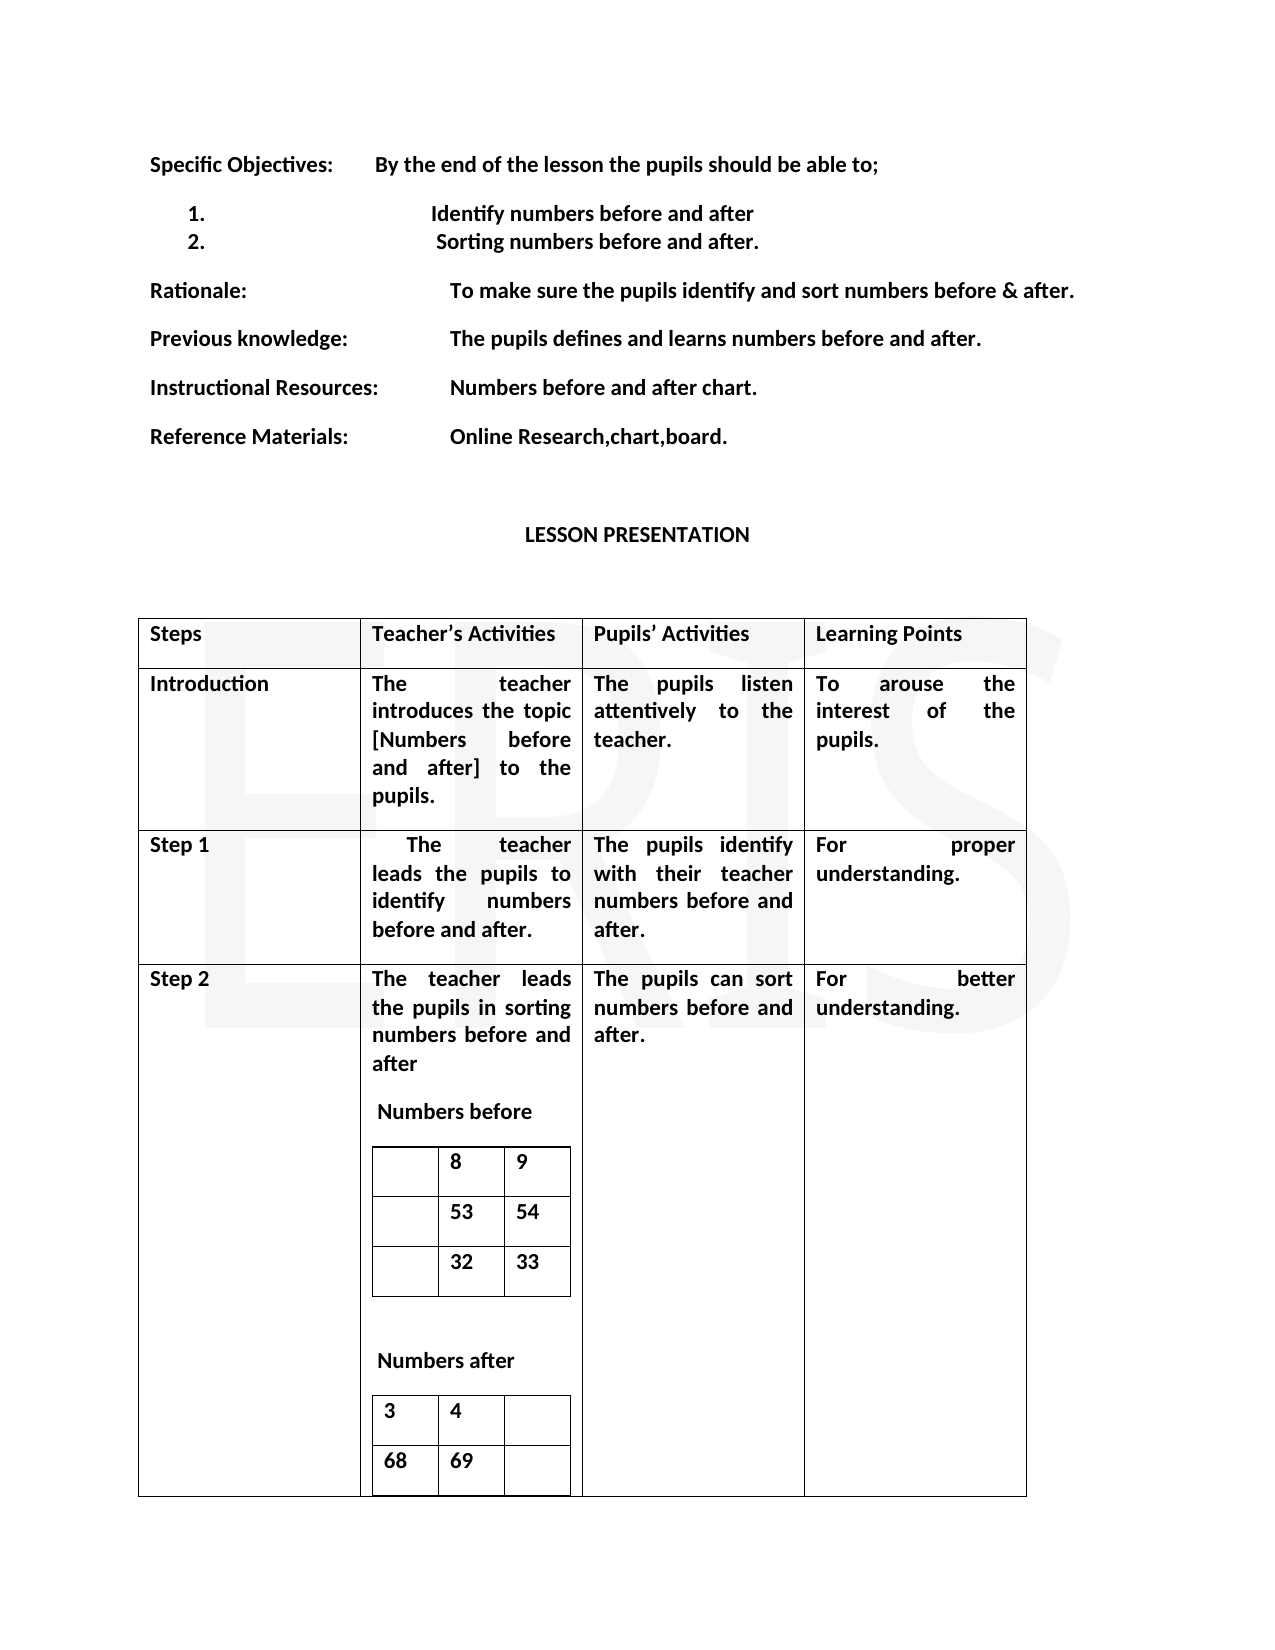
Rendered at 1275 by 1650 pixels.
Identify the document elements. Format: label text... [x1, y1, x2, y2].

table_header Learning Points [805, 619, 1026, 668]
table_cell Step 2 [139, 965, 360, 1496]
table_cell Introduction [139, 669, 360, 829]
table_header Steps [139, 619, 360, 668]
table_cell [583, 965, 804, 1496]
text LESSON PRESENTATION [150, 520, 1125, 548]
table_cell Step 1 [139, 831, 360, 963]
text Specific Objectives: By the end of the lesson the pupils should be able to; [150, 150, 1125, 178]
text Rationale: To make sure the pupils identify and sort numbers before & after. [150, 276, 1125, 304]
table_cell The pupils listen attentively to the teacher. [583, 669, 804, 829]
list Identify numbers before and after [187, 199, 1125, 227]
table_cell The pupils identify with their teacher numbers before and after. [583, 831, 804, 963]
table_header Teacher’s Activities [361, 619, 582, 668]
table_cell For proper understanding. [805, 831, 1026, 963]
text Previous knowledge: The pupils defines and learns numbers before and after. [150, 324, 1125, 353]
table_header Pupils’ Activities [583, 619, 804, 668]
text Reference Materials: Online Research,chart,board. [150, 422, 1125, 450]
table_cell To arouse the interest of the pupils. [805, 669, 1026, 829]
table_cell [805, 965, 1026, 1496]
table_cell The teacher leads the pupils in sorting numbers before and after Numbers before Numbers after [361, 965, 582, 1496]
list Sorting numbers before and after. [187, 227, 1125, 255]
text Instructional Resources: Numbers before and after chart. [150, 373, 1125, 401]
table_cell The teacher leads the pupils to identify numbers before and after. [361, 831, 582, 963]
table_cell The teacher introduces the topic [Numbers before and after] to the pupils. [361, 669, 582, 829]
